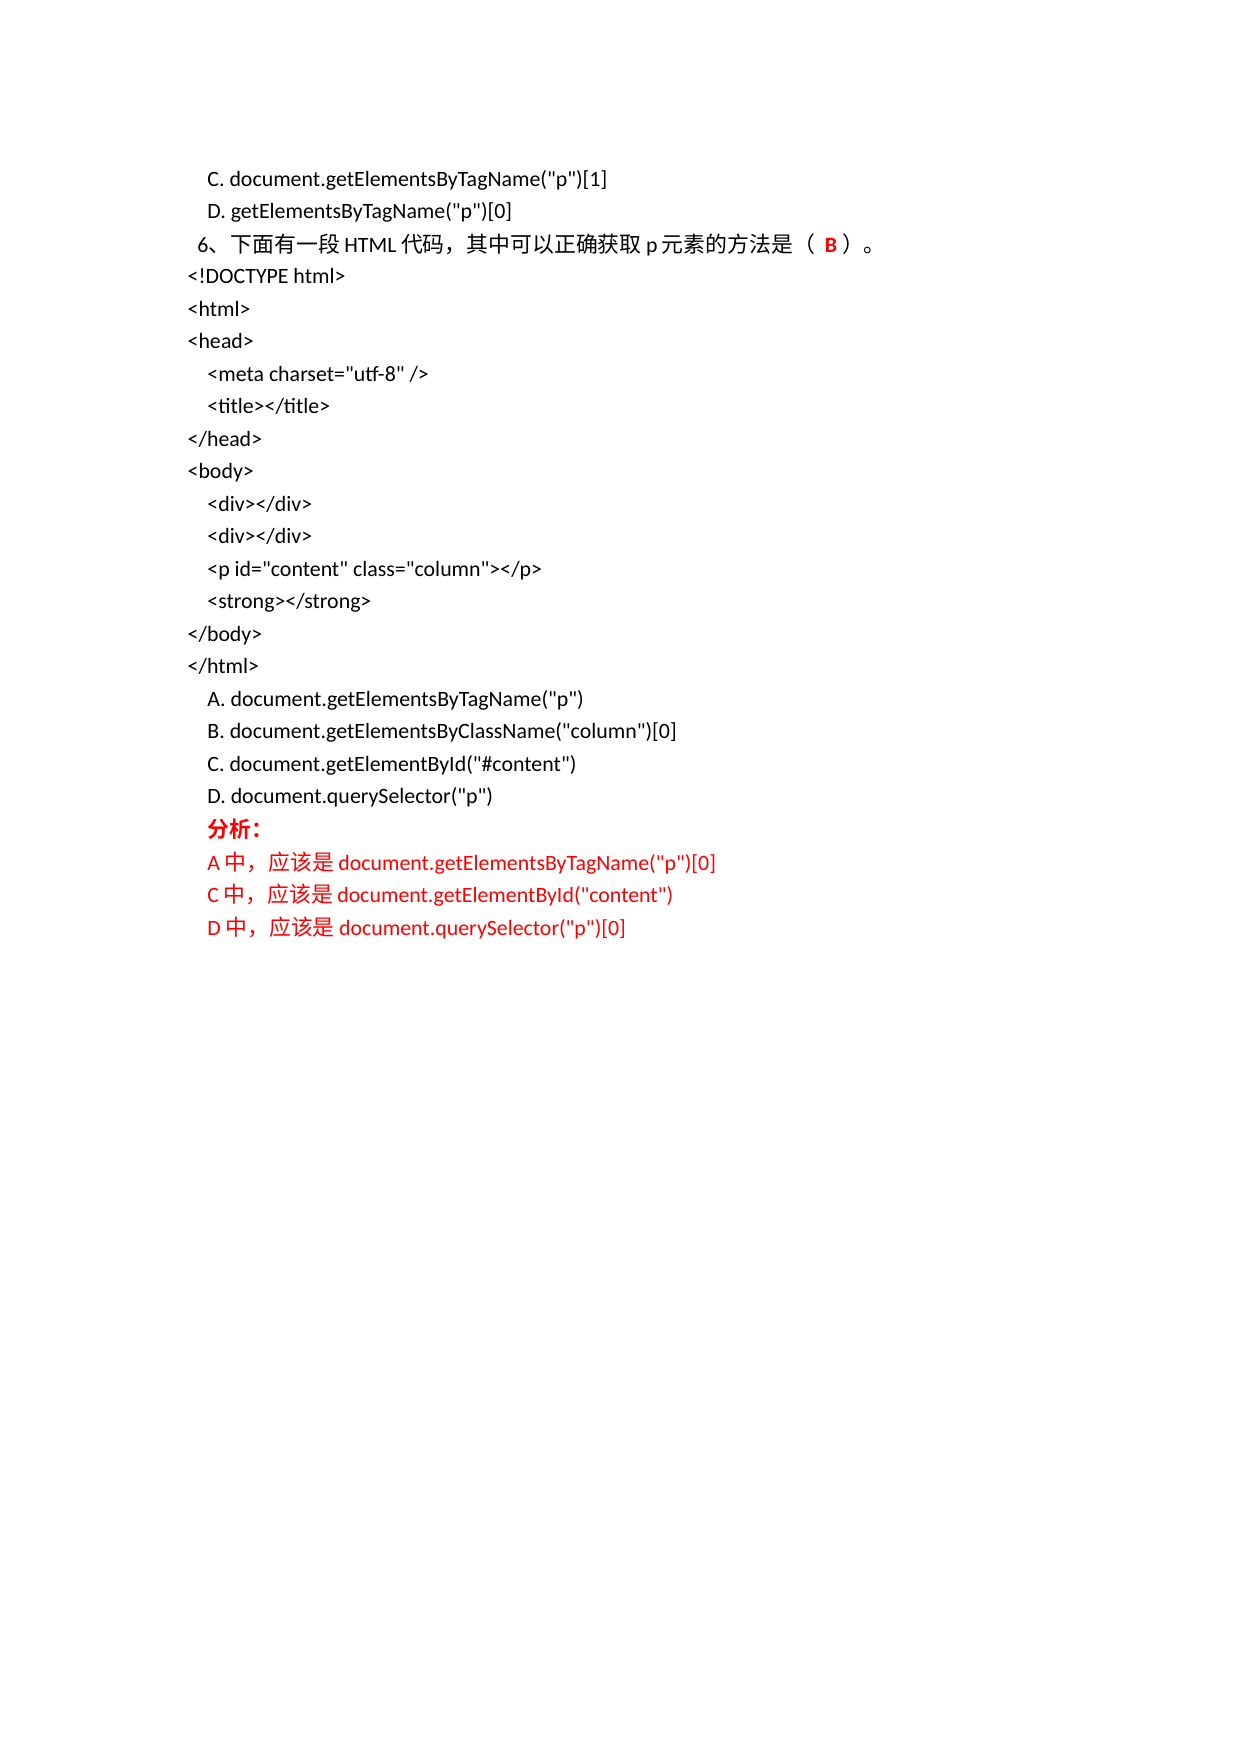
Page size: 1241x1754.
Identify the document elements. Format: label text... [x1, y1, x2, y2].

text <div></div> [187, 487, 1053, 519]
text D. getElementsByTagName("p")[0] [187, 194, 1053, 227]
text </body> [187, 617, 1053, 649]
text B. document.getElementsByClassName("column")[0] [187, 714, 1053, 747]
text <div></div> [187, 519, 1053, 552]
text 6、下面有一段HTML代码，其中可以正确获取p元素的方法是（ B ）。 [187, 227, 1053, 259]
text D. document.querySelector("p") [187, 779, 1053, 812]
text <html> [187, 292, 1053, 324]
text <strong></strong> [187, 584, 1053, 617]
text A中，应该是document.getElementsByTagName("p")[0] [187, 844, 1053, 877]
text <meta charset="utf-8" /> [187, 357, 1053, 389]
text D中，应该是document.querySelector("p")[0] [187, 909, 1053, 942]
text <head> [187, 324, 1053, 357]
text A. document.getElementsByTagName("p") [187, 682, 1053, 714]
text </head> [187, 422, 1053, 454]
text 分析： [187, 812, 1053, 844]
text <!DOCTYPE html> [187, 259, 1053, 292]
text </html> [187, 649, 1053, 682]
text <p id="content" class="column"></p> [187, 552, 1053, 584]
text C. document.getElementById("#content") [187, 747, 1053, 779]
text <title></title> [187, 389, 1053, 422]
text C中，应该是document.getElementById("content") [187, 877, 1053, 909]
text C. document.getElementsByTagName("p")[1] [187, 162, 1053, 194]
text <body> [187, 454, 1053, 487]
